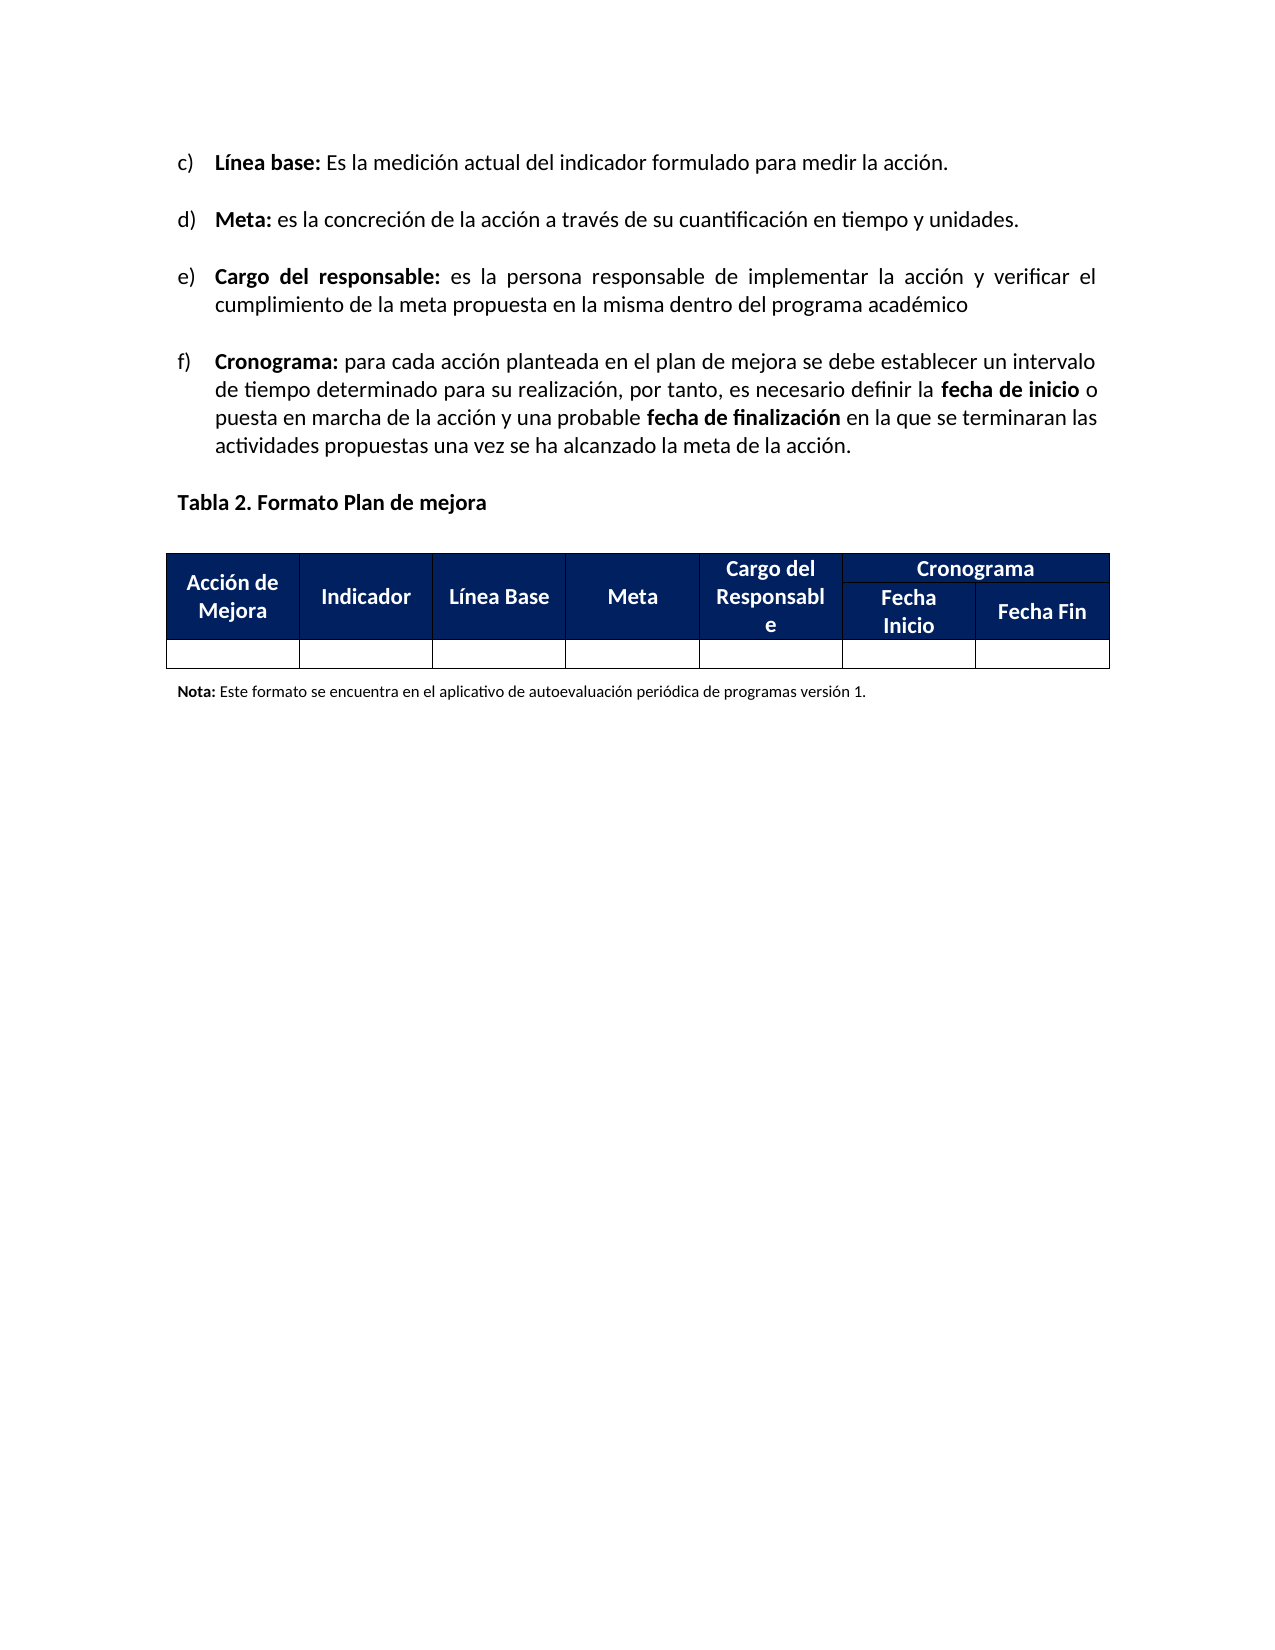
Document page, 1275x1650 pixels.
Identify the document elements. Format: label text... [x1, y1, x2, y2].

table_cell [433, 640, 565, 668]
table_cell [566, 640, 699, 668]
table_cell [976, 640, 1109, 668]
table_cell Fecha Fin [976, 583, 1109, 639]
text Tabla 2. Formato Plan de mejora [177, 488, 1098, 517]
table_cell [300, 640, 432, 668]
table_cell Fecha Inicio [843, 583, 975, 639]
table_header Cargo del Responsable [700, 554, 842, 639]
list Nota: Este formato se encuentra en el aplicativo de autoevaluación periódica de programas versión 1. [177, 682, 1098, 702]
table_header Meta [566, 554, 699, 639]
table_header Cronograma [843, 554, 1109, 582]
table_cell [700, 640, 842, 668]
table_header Línea Base [433, 554, 565, 639]
table_header Acción de Mejora [167, 554, 299, 639]
table_cell [843, 640, 975, 668]
table_cell [167, 640, 299, 668]
table_header Indicador [300, 554, 432, 639]
